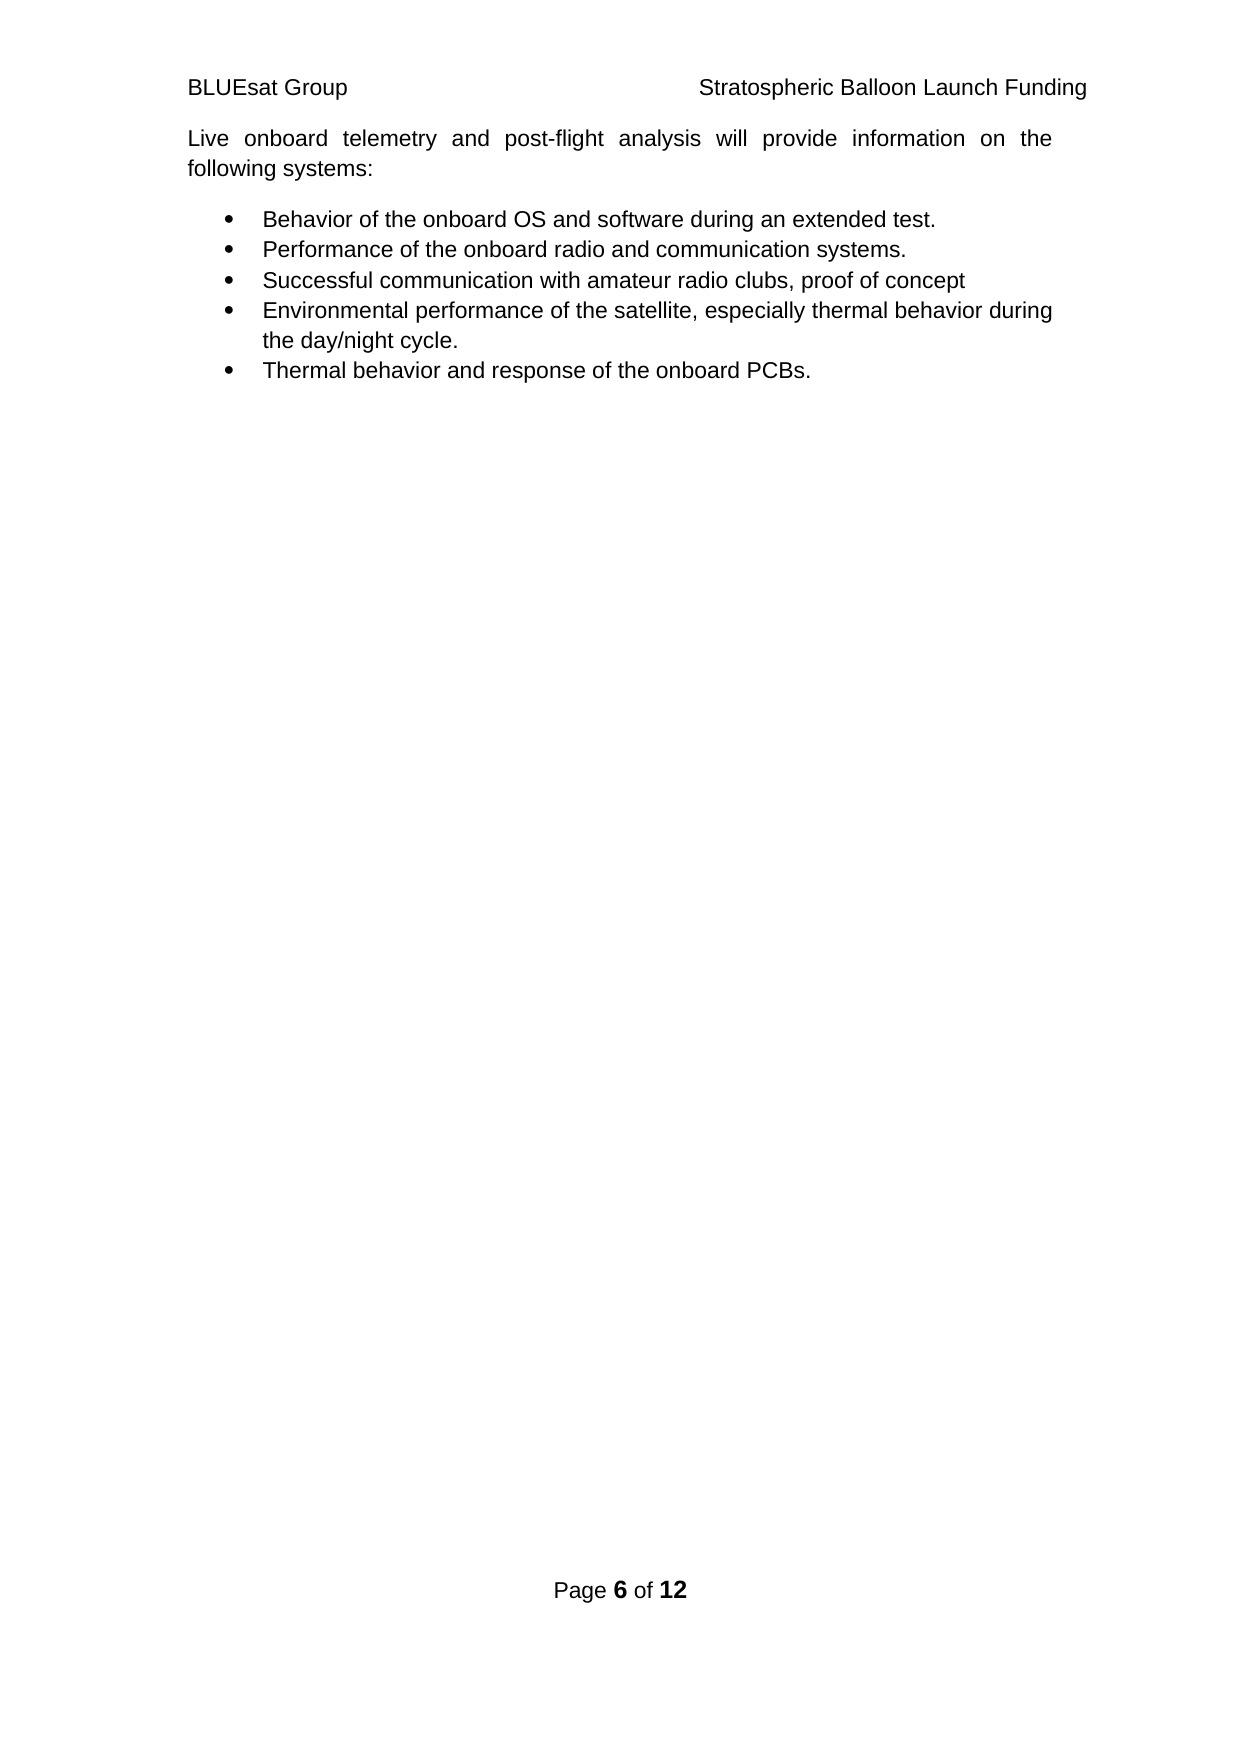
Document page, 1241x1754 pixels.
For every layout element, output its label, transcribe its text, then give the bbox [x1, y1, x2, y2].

list Thermal behavior and response of the onboard PCBs. [225, 357, 1053, 383]
list Behavior of the onboard OS and software during an extended test. [225, 206, 1053, 232]
list Successful communication with amateur radio clubs, proof of concept [225, 267, 1053, 293]
list Performance of the onboard radio and communication systems. [225, 236, 1053, 263]
text Live onboard telemetry and post-flight analysis will provide information on the following systems: [187, 125, 1053, 181]
list Environmental performance of the satellite, especially thermal behavior during the day/night cycle. [225, 297, 1053, 353]
